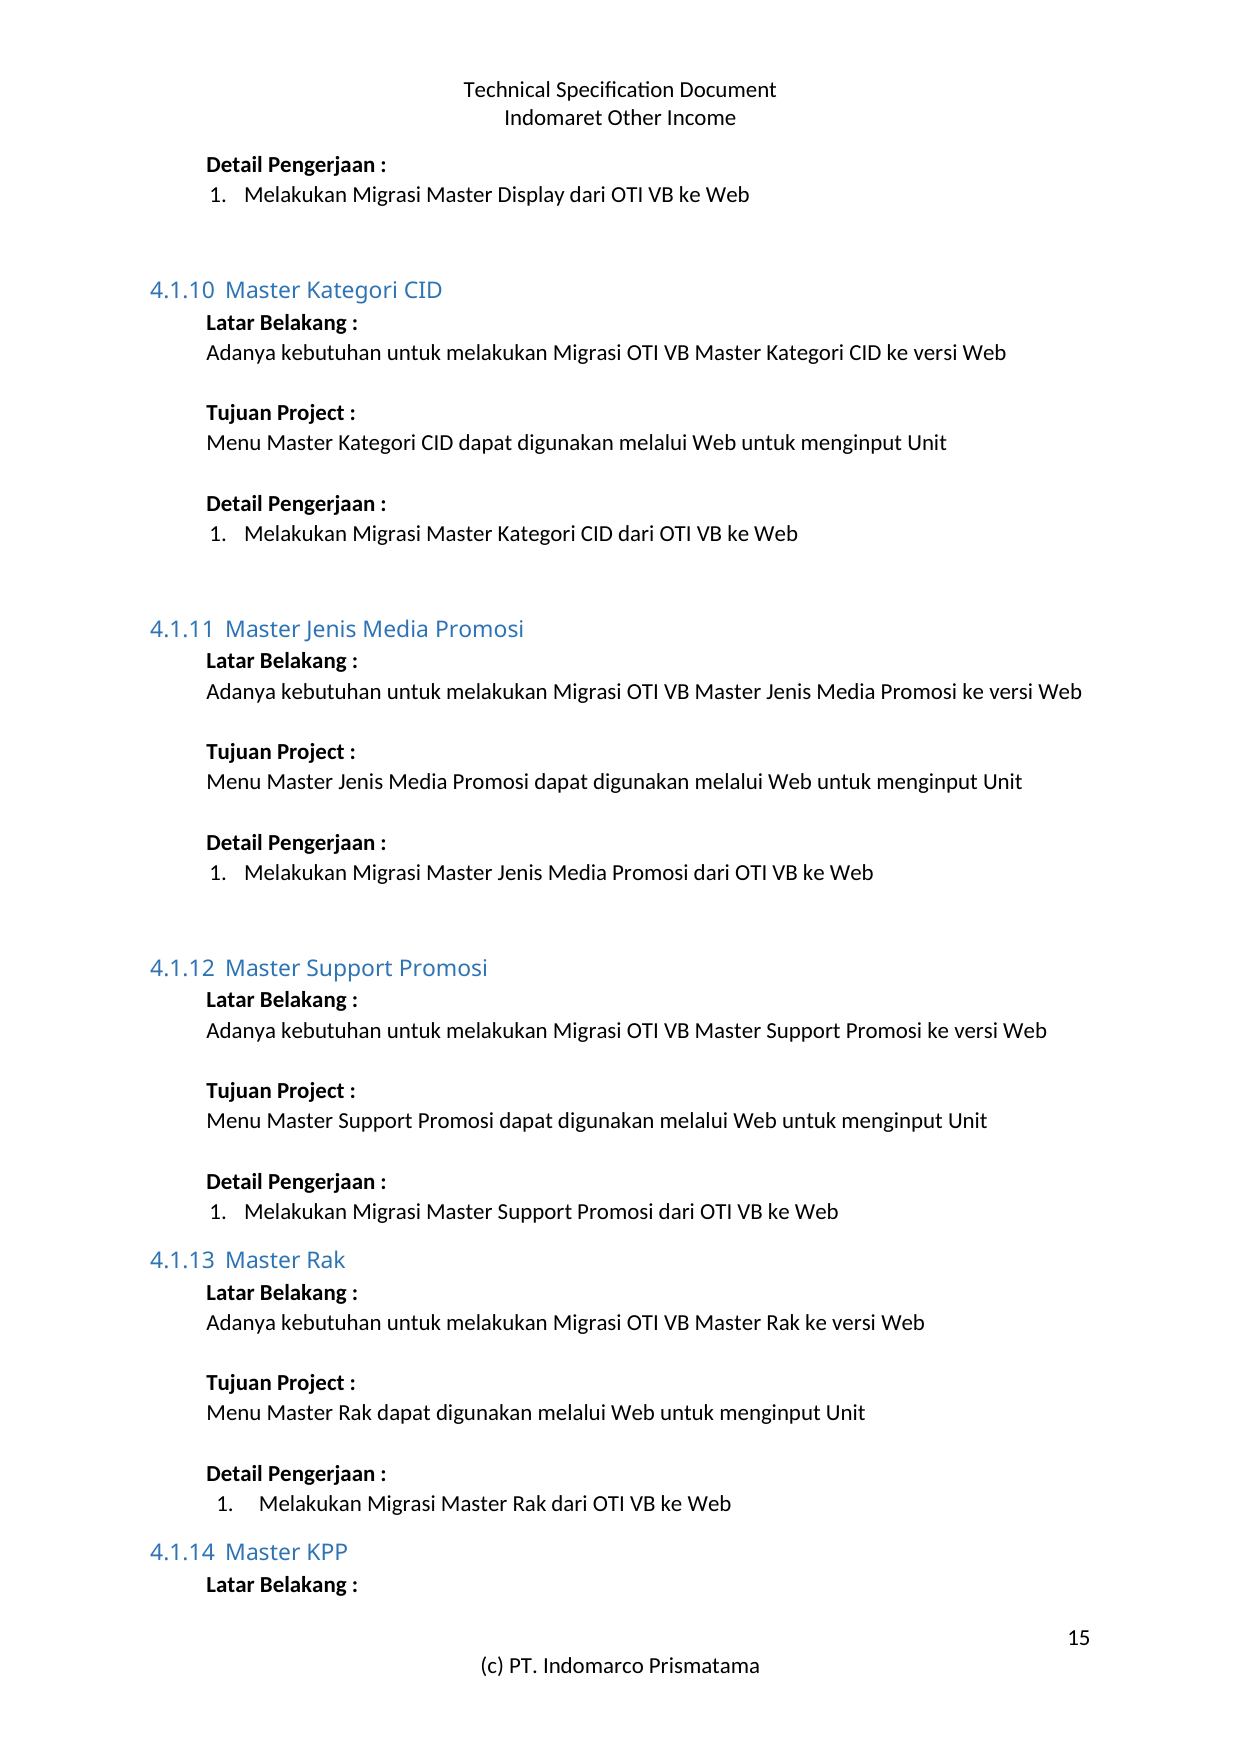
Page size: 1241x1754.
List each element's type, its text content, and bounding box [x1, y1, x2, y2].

text Detail Pengerjaan : [206, 150, 1090, 178]
text Latar Belakang : [206, 1570, 1090, 1598]
list Melakukan Migrasi Master Kategori CID dari OTI VB ke Web [209, 519, 1090, 547]
text Detail Pengerjaan : [206, 1459, 1090, 1487]
text Latar Belakang : [206, 1278, 1090, 1306]
text Menu Master Rak dapat digunakan melalui Web untuk menginput Unit [206, 1398, 1090, 1427]
text Menu Master Jenis Media Promosi dapat digunakan melalui Web untuk menginput Unit [206, 767, 1090, 796]
list Melakukan Migrasi Master Display dari OTI VB ke Web [209, 180, 1090, 208]
text Latar Belakang : [206, 986, 1090, 1014]
text Menu Master Support Promosi dapat digunakan melalui Web untuk menginput Unit [206, 1106, 1090, 1134]
subtitle Master Support Promosi [150, 952, 1090, 983]
text Detail Pengerjaan : [206, 1167, 1090, 1195]
subtitle Master KPP [150, 1536, 1090, 1567]
subtitle Master Kategori CID [150, 274, 1090, 305]
text Tujuan Project : [206, 737, 1090, 765]
subtitle Master Jenis Media Promosi [150, 613, 1090, 644]
text Latar Belakang : [206, 647, 1090, 675]
text Detail Pengerjaan : [206, 828, 1090, 856]
text Adanya kebutuhan untuk melakukan Migrasi OTI VB Master Kategori CID ke versi Web [206, 338, 1090, 366]
text Tujuan Project : [206, 398, 1090, 426]
subtitle Master Rak [150, 1244, 1090, 1275]
text Tujuan Project : [206, 1076, 1090, 1104]
text Adanya kebutuhan untuk melakukan Migrasi OTI VB Master Rak ke versi Web [206, 1308, 1090, 1336]
text Tujuan Project : [206, 1368, 1090, 1396]
list Melakukan Migrasi Master Jenis Media Promosi dari OTI VB ke Web [209, 858, 1090, 886]
text Menu Master Kategori CID dapat digunakan melalui Web untuk menginput Unit [206, 428, 1090, 457]
text Adanya kebutuhan untuk melakukan Migrasi OTI VB Master Jenis Media Promosi ke versi Web [206, 677, 1090, 705]
text Adanya kebutuhan untuk melakukan Migrasi OTI VB Master Support Promosi ke versi Web [206, 1016, 1090, 1044]
list Melakukan Migrasi Master Support Promosi dari OTI VB ke Web [209, 1197, 1090, 1225]
text Latar Belakang : [206, 308, 1090, 336]
list Melakukan Migrasi Master Rak dari OTI VB ke Web [216, 1489, 1090, 1517]
text Detail Pengerjaan : [206, 489, 1090, 517]
